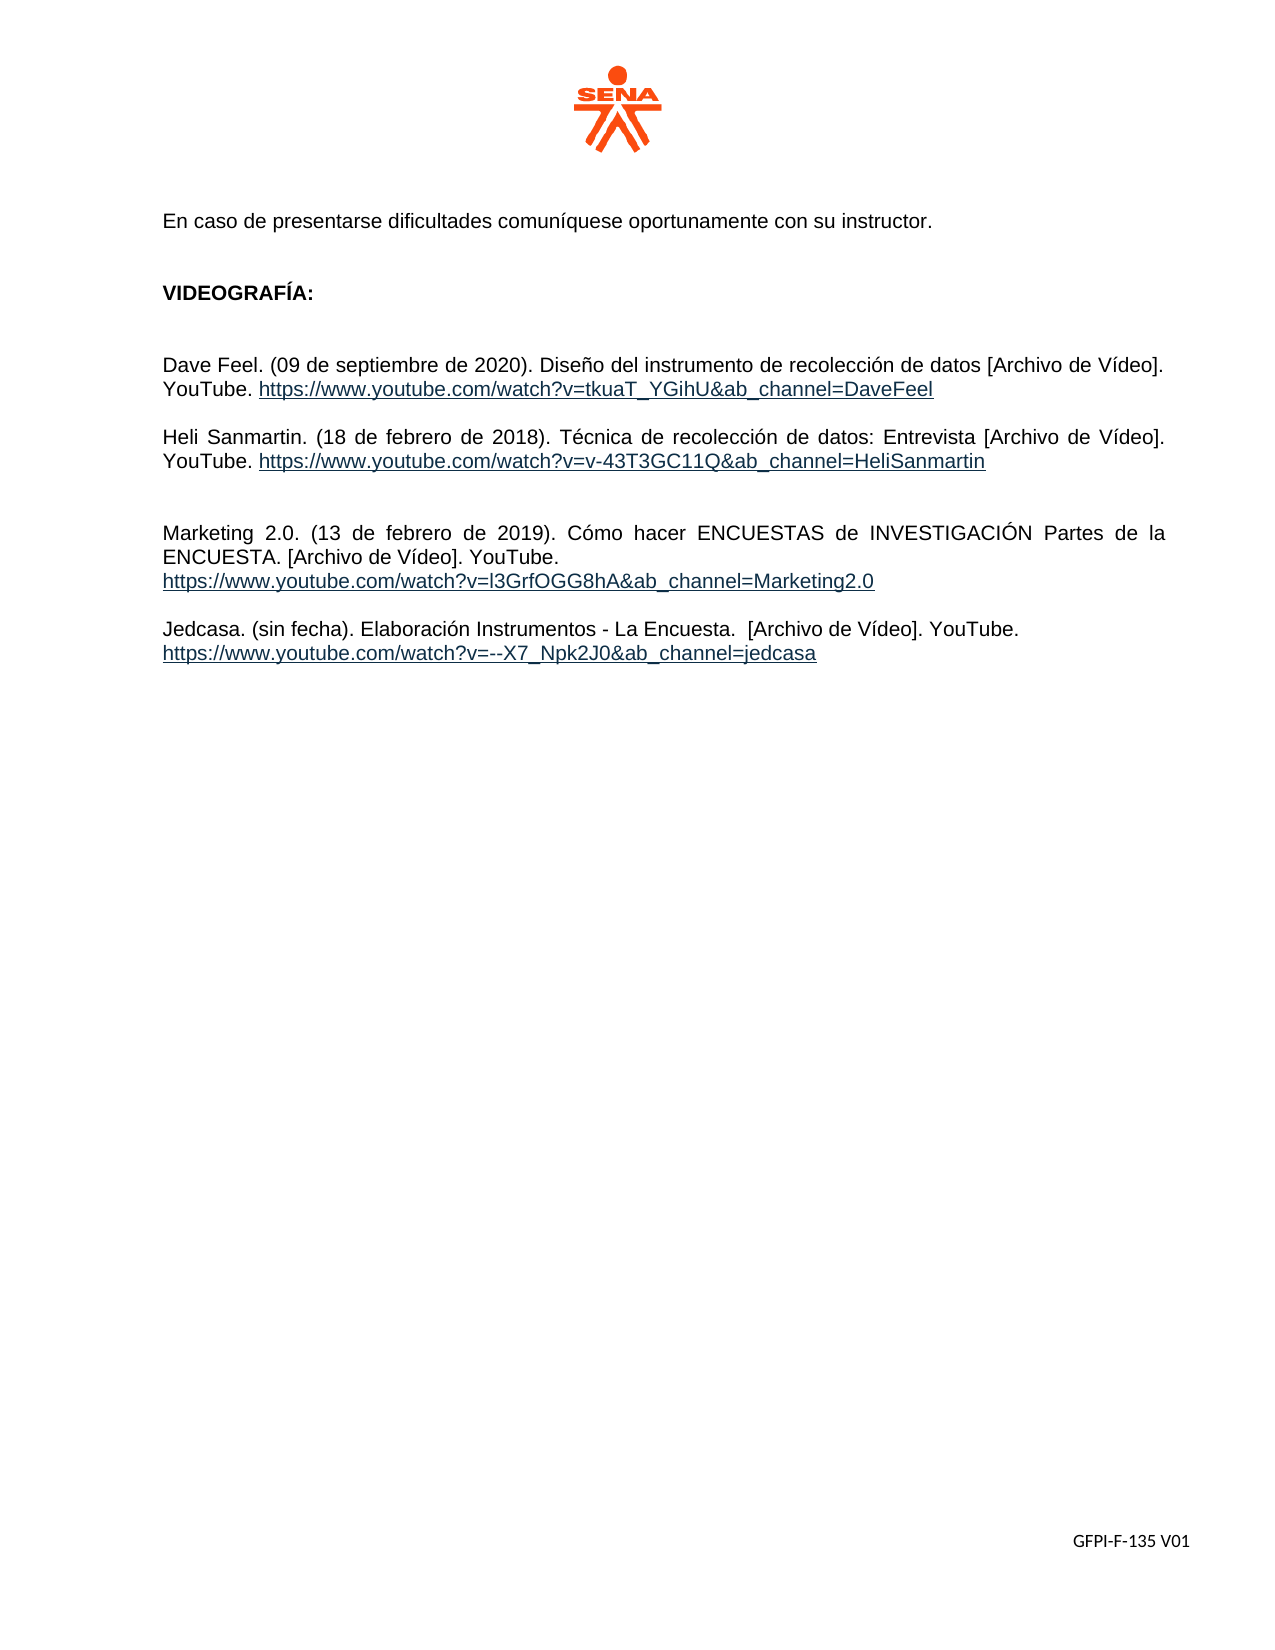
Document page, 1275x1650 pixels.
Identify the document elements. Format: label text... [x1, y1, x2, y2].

text Marketing 2.0. (13 de febrero de 2019). Cómo hacer ENCUESTAS de INVESTIGACIÓN Partes de la ENCUESTA. [Archivo de Vídeo]. YouTube. [162, 521, 1167, 569]
text Heli Sanmartin. (18 de febrero de 2018). Técnica de recolección de datos: Entrevista [Archivo de Vídeo]. YouTube. https://www.youtube.com/watch?v=v-43T3GC11Q&ab_channel=HeliSanmartin [162, 425, 1167, 473]
text https://www.youtube.com/watch?v=l3GrfOGG8hA&ab_channel=Marketing2.0 [162, 569, 1167, 593]
text Jedcasa. (sin fecha). Elaboración Instrumentos - La Encuesta. [Archivo de Vídeo]. YouTube. [162, 617, 1167, 641]
picture [564, 62, 668, 157]
text VIDEOGRAFÍA: [162, 281, 1167, 305]
text https://www.youtube.com/watch?v=--X7_Npk2J0&ab_channel=jedcasa [162, 641, 1167, 664]
text Dave Feel. (09 de septiembre de 2020). Diseño del instrumento de recolección de datos [Archivo de Vídeo]. YouTube. https://www.youtube.com/watch?v=tkuaT_YGihU&ab_channel=DaveFeel [162, 353, 1167, 401]
text En caso de presentarse dificultades comuníquese oportunamente con su instructor. [162, 209, 1167, 233]
